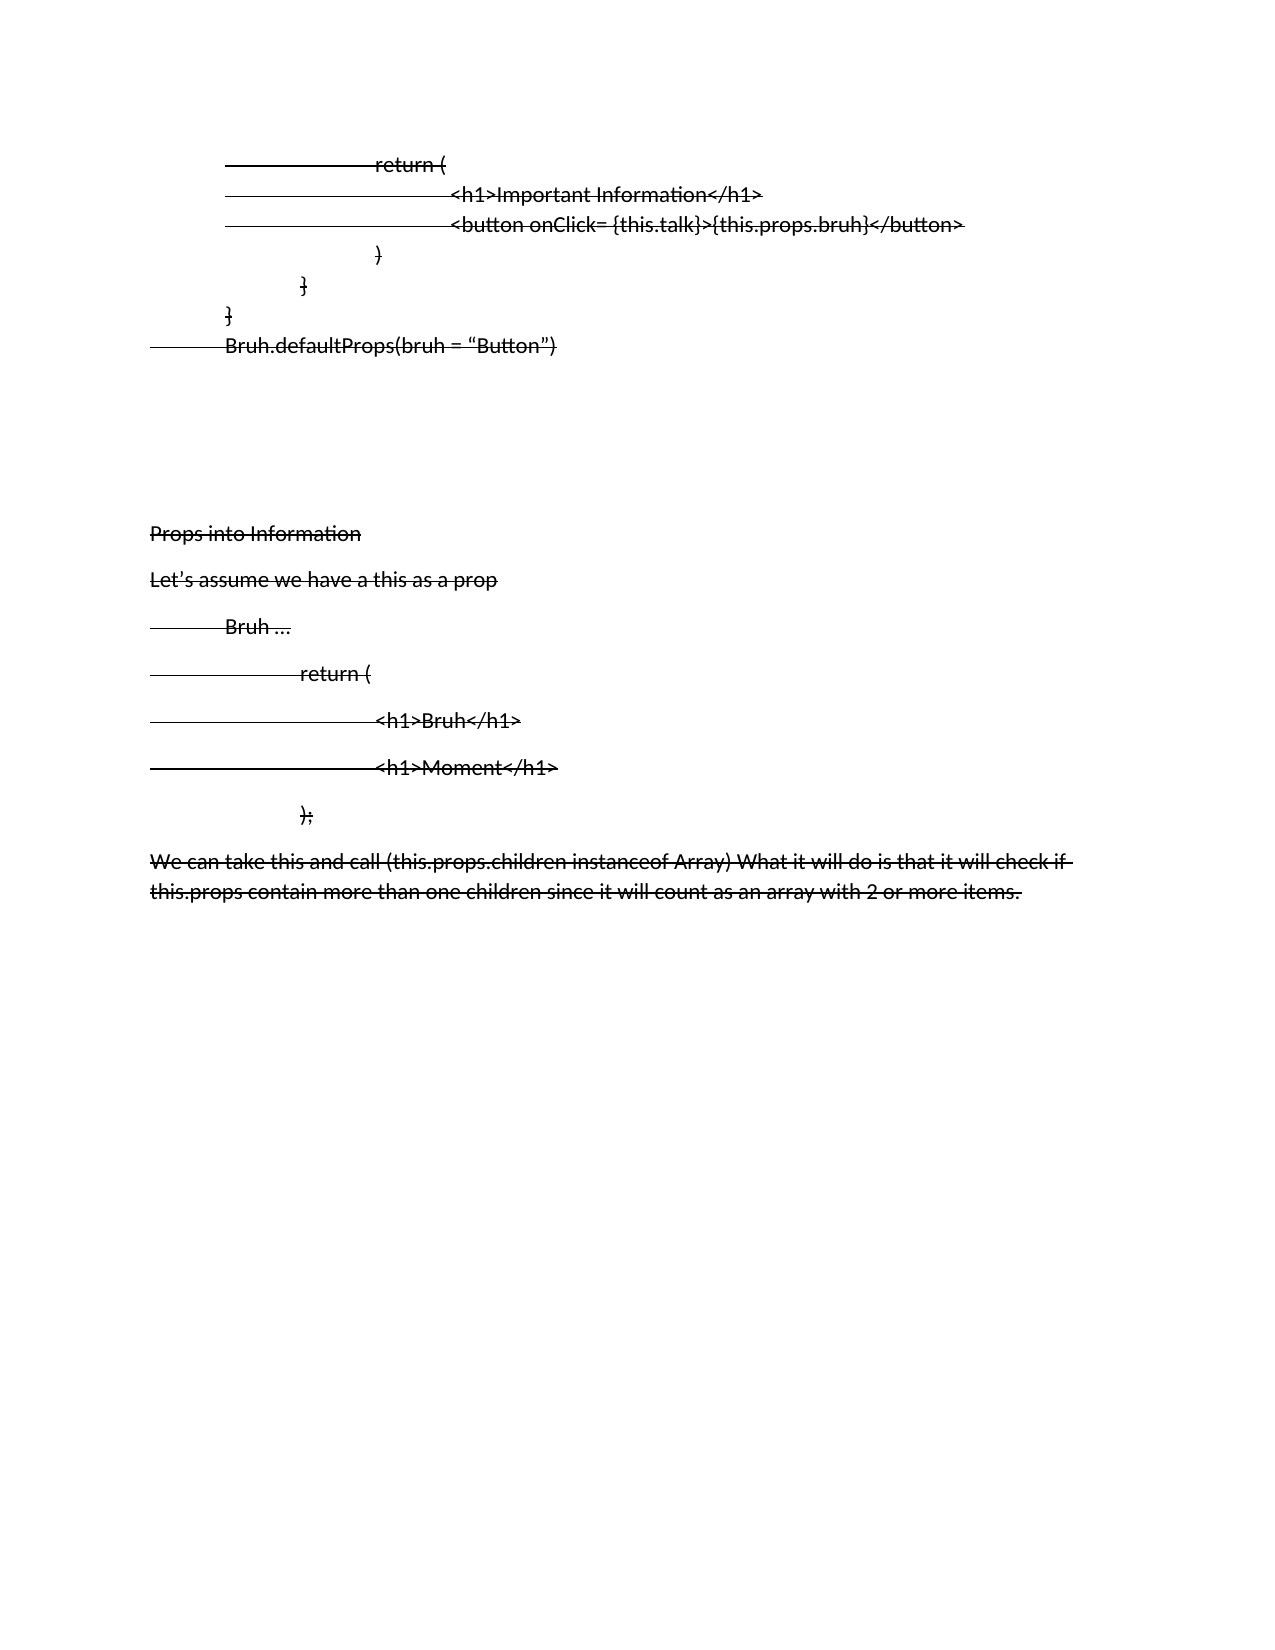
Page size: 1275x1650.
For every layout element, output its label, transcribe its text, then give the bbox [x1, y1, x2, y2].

text <button onClick= {this.talk}>{this.props.bruh}</button> [150, 210, 1125, 238]
text <h1>Moment</h1> [150, 753, 1125, 781]
text Props into Information [150, 519, 1125, 547]
text return ( [150, 150, 1125, 178]
text Bruh … [150, 612, 1125, 641]
text Let’s assume we have a this as a prop [150, 566, 1125, 594]
text } [225, 301, 1125, 329]
text Bruh.defaultProps(bruh = “Button”) [150, 331, 1125, 359]
text ) [300, 241, 1125, 269]
text return ( [150, 659, 1125, 687]
text ); [225, 800, 1125, 828]
text <h1>Important Information</h1> [150, 180, 1125, 208]
text <h1>Bruh</h1> [150, 706, 1125, 734]
text We can take this and call (this.props.children instanceof Array) What it will do is that it will check if this.props contain more than one children since it will count as an array with 2 or more items. [150, 847, 1125, 905]
text } [225, 271, 1125, 299]
